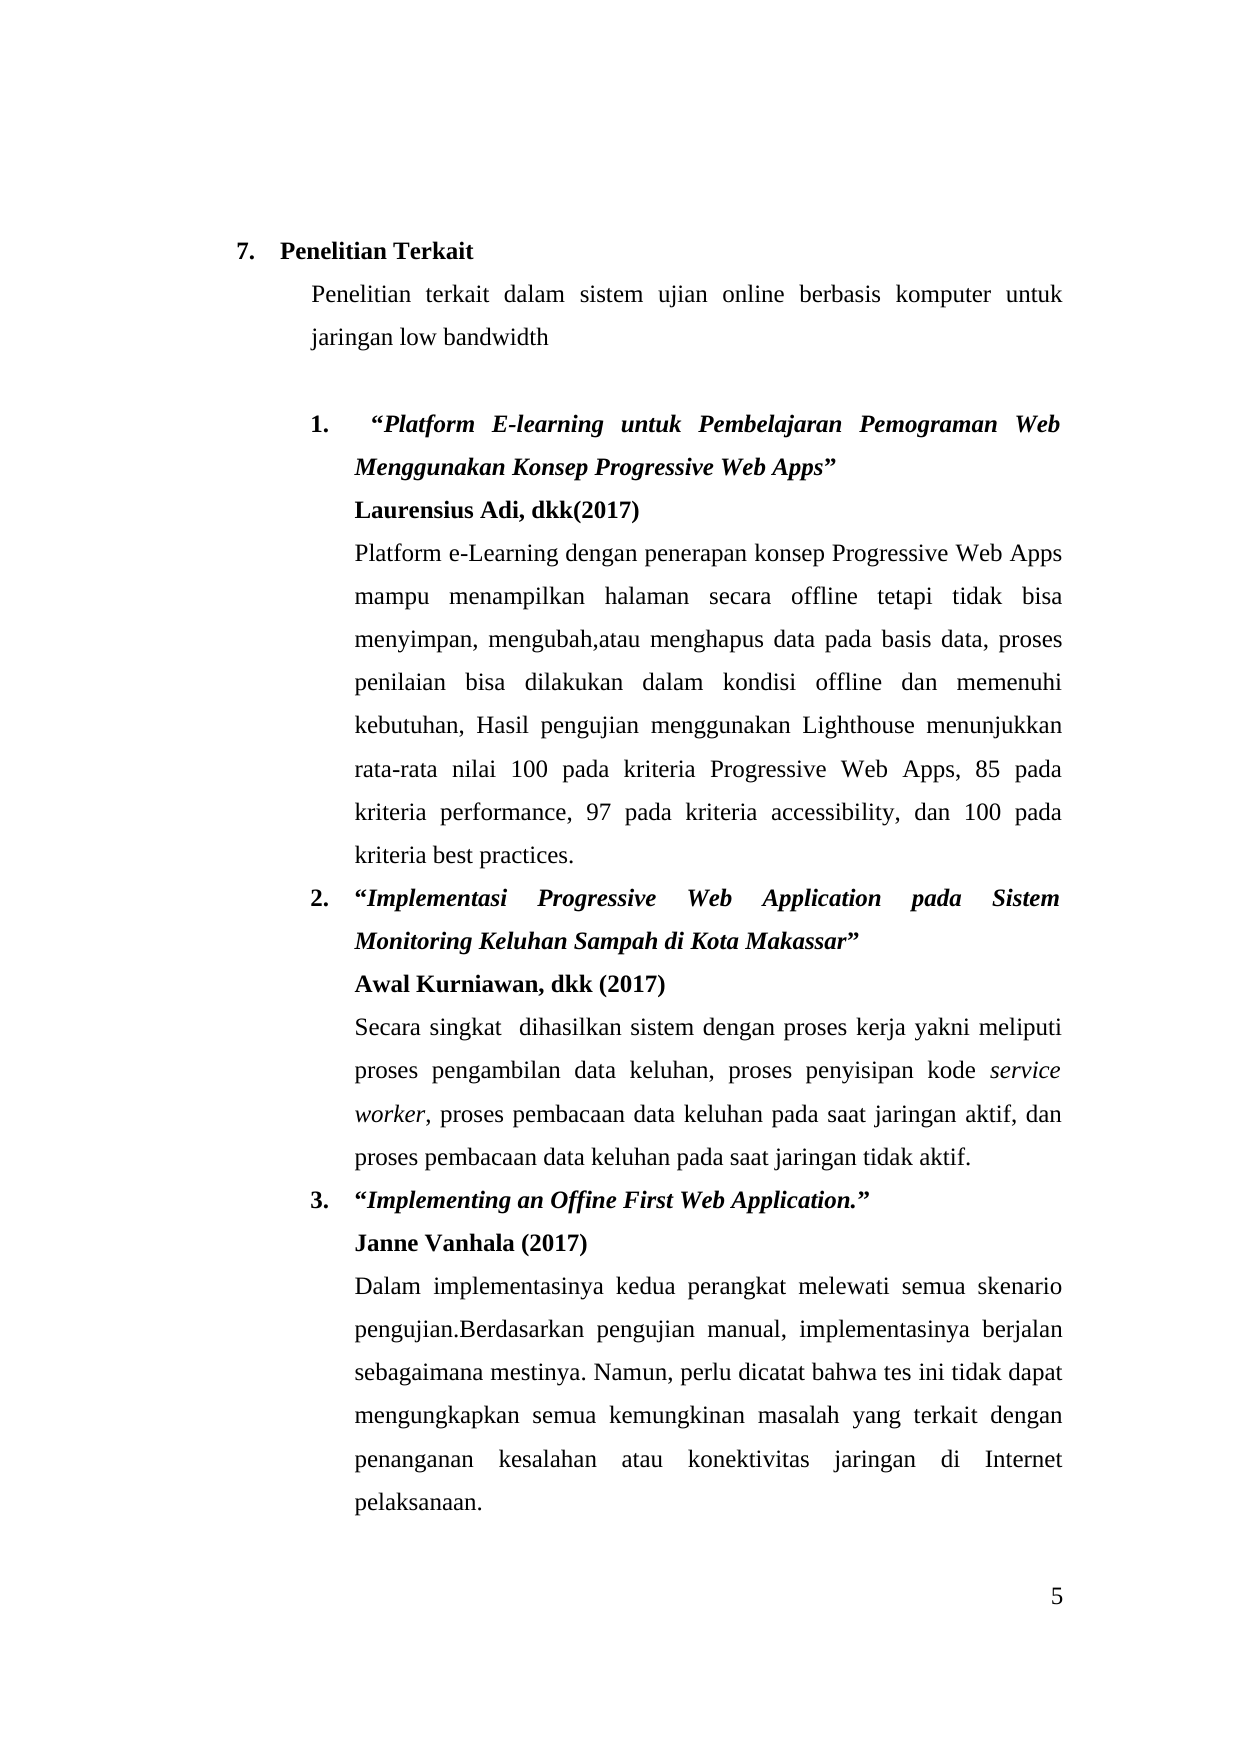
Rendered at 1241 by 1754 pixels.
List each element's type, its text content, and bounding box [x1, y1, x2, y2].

list Secara singkat dihasilkan sistem dengan proses kerja yakni meliputi proses pengambilan data keluhan, proses penyisipan kode service worker, proses pembacaan data keluhan pada saat jaringan aktif, dan proses pembacaan data keluhan pada saat jaringan tidak aktif. [354, 1012, 1063, 1171]
list “Platform E-learning untuk Pembelajaran Pemograman Web Menggunakan Konsep Progressive Web Apps” [310, 409, 1063, 481]
list Dalam implementasinya kedua perangkat melewati semua skenario pengujian.Berdasarkan pengujian manual, implementasinya berjalan sebagaimana mestinya. Namun, perlu dicatat bahwa tes ini tidak dapat mengungkapkan semua kemungkinan masalah yang terkait dengan penanganan kesalahan atau konektivitas jaringan di Internet pelaksanaan. [354, 1271, 1063, 1516]
list “Implementasi Progressive Web Application pada Sistem Monitoring Keluhan Sampah di Kota Makassar” [310, 883, 1063, 955]
list Janne Vanhala (2017) [354, 1228, 1063, 1257]
list “Implementing an Offine First Web Application.” [310, 1185, 1063, 1214]
text Penelitian terkait dalam sistem ujian online berbasis komputer untuk jaringan low bandwidth [311, 279, 1063, 351]
list Awal Kurniawan, dkk (2017) [354, 969, 1063, 998]
list Penelitian Terkait [236, 236, 1063, 265]
list Laurensius Adi, dkk(2017) [354, 495, 1063, 524]
list Platform e-Learning dengan penerapan konsep Progressive Web Apps mampu menampilkan halaman secara offline tetapi tidak bisa menyimpan, mengubah,atau menghapus data pada basis data, proses penilaian bisa dilakukan dalam kondisi offline dan memenuhi kebutuhan, Hasil pengujian menggunakan Lighthouse menunjukkan rata-rata nilai 100 pada kriteria Progressive Web Apps, 85 pada kriteria performance, 97 pada kriteria accessibility, dan 100 pada kriteria best practices. [354, 538, 1063, 869]
